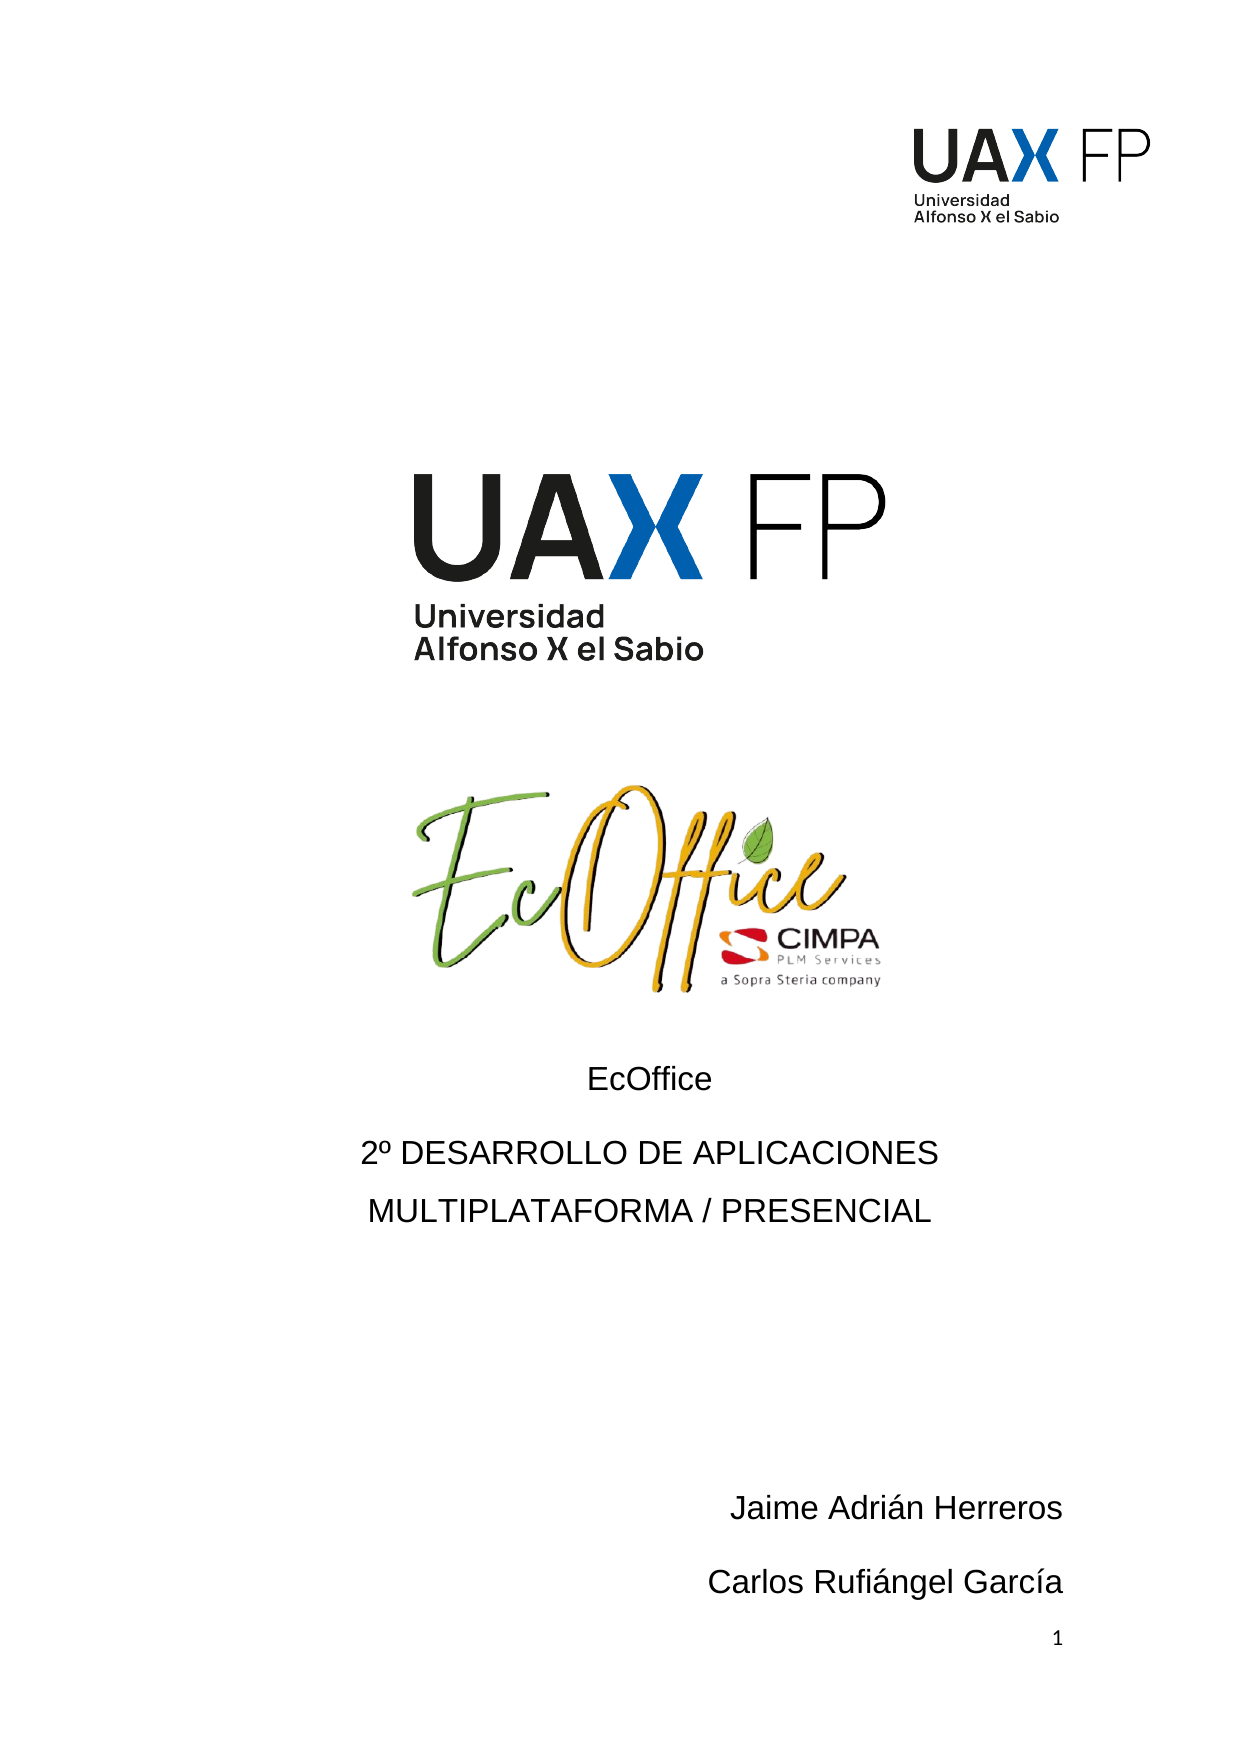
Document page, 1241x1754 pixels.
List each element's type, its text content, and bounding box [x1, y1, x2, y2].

text EcOffice [236, 1059, 1063, 1097]
picture [398, 742, 901, 1029]
text Jaime Adrián Herreros [236, 1488, 1063, 1526]
text Carlos Rufiángel García [236, 1562, 1063, 1600]
text 2º DESARROLLO DE APLICACIONES MULTIPLATAFORMA / PRESENCIAL [236, 1133, 1063, 1229]
picture [887, 103, 1176, 249]
picture [360, 421, 939, 713]
